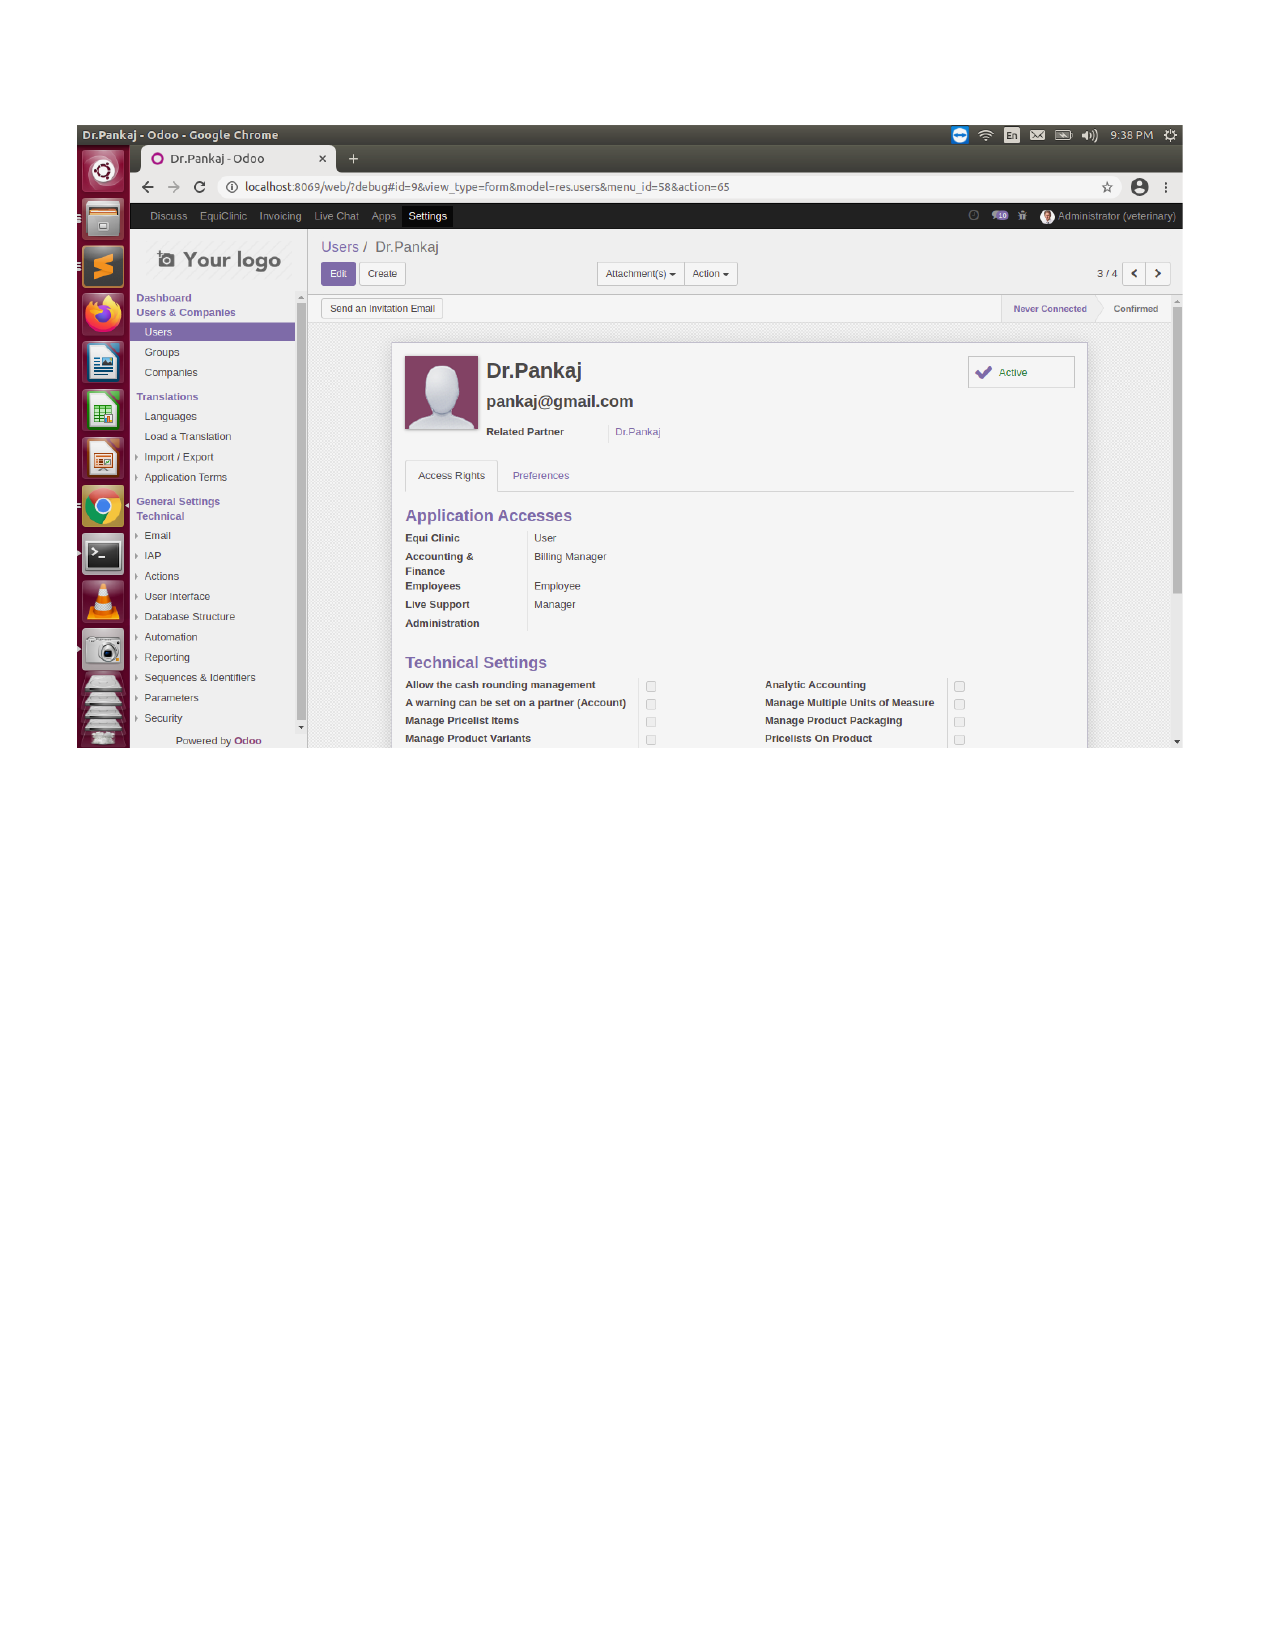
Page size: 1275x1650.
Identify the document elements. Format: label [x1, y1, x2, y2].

picture [77, 125, 1183, 748]
